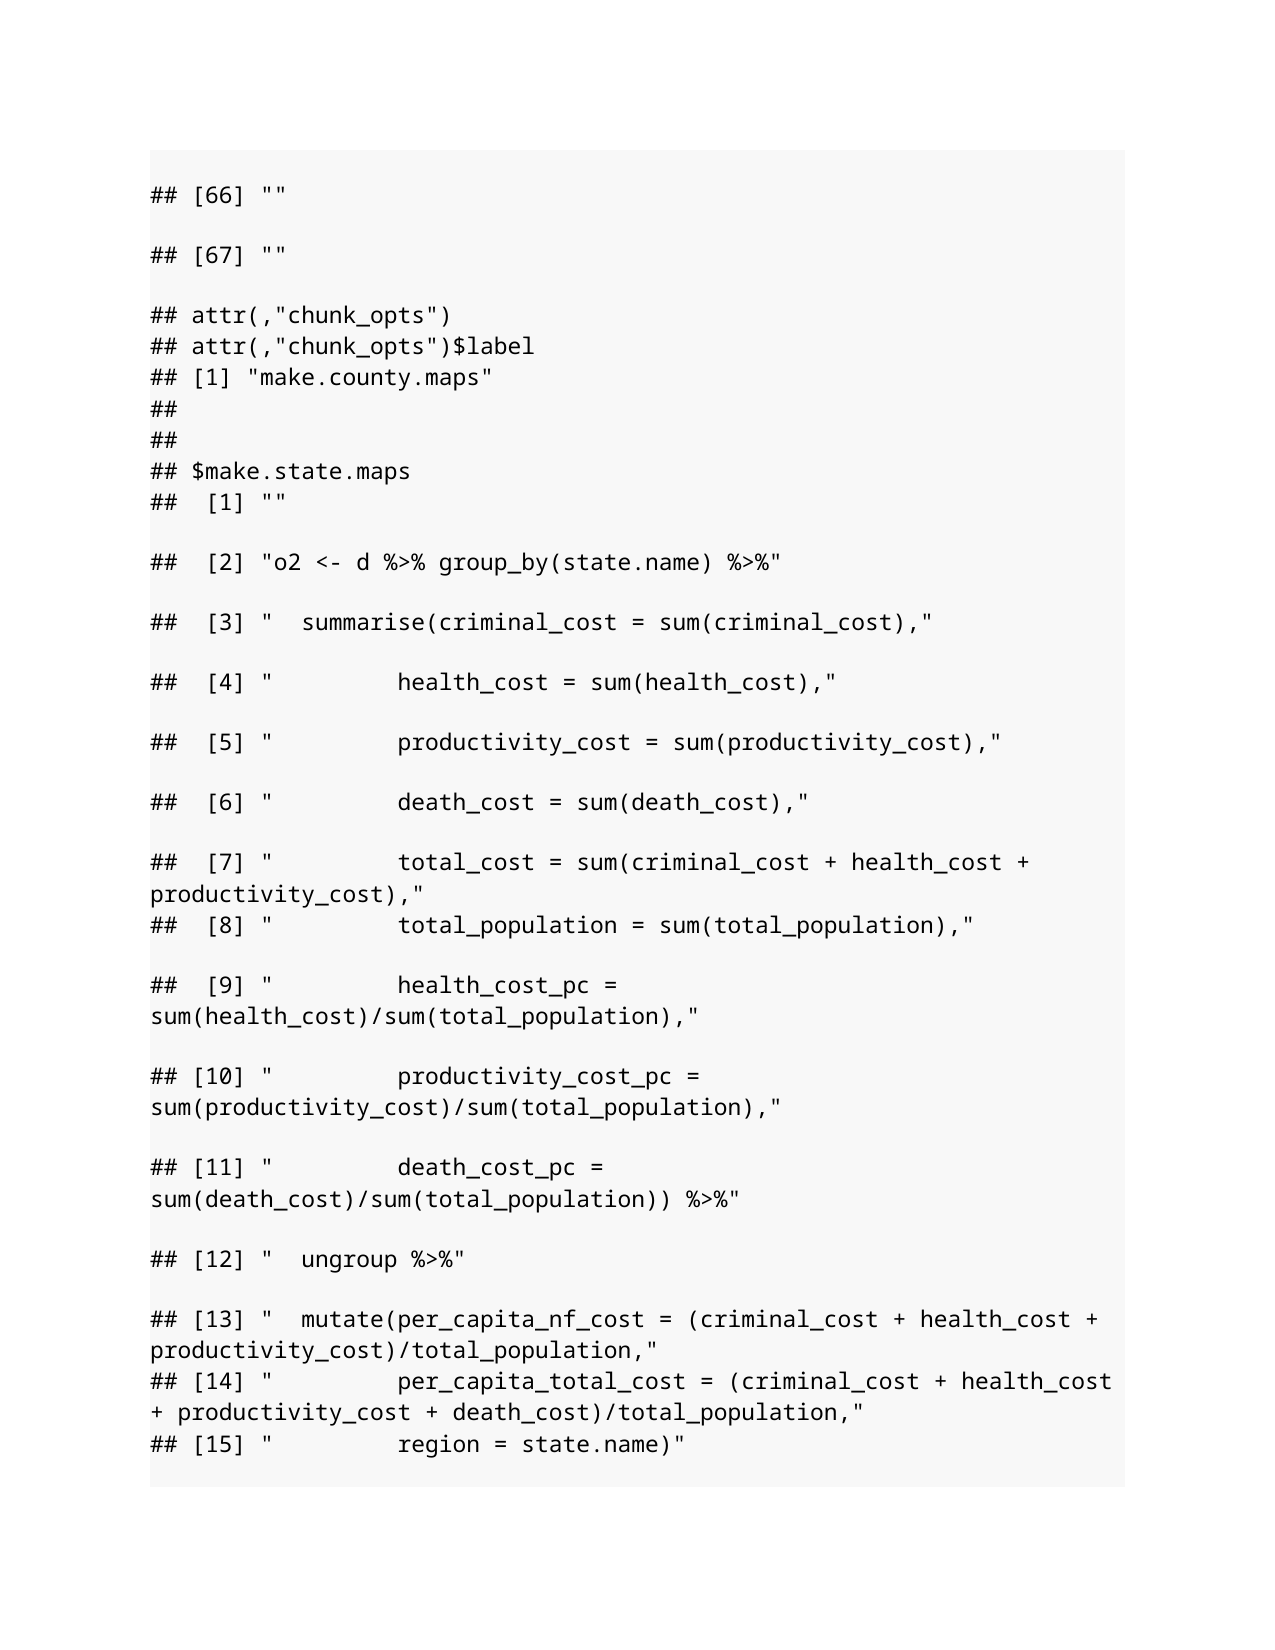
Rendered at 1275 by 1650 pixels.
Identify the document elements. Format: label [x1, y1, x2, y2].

text [150, 150, 1125, 1487]
